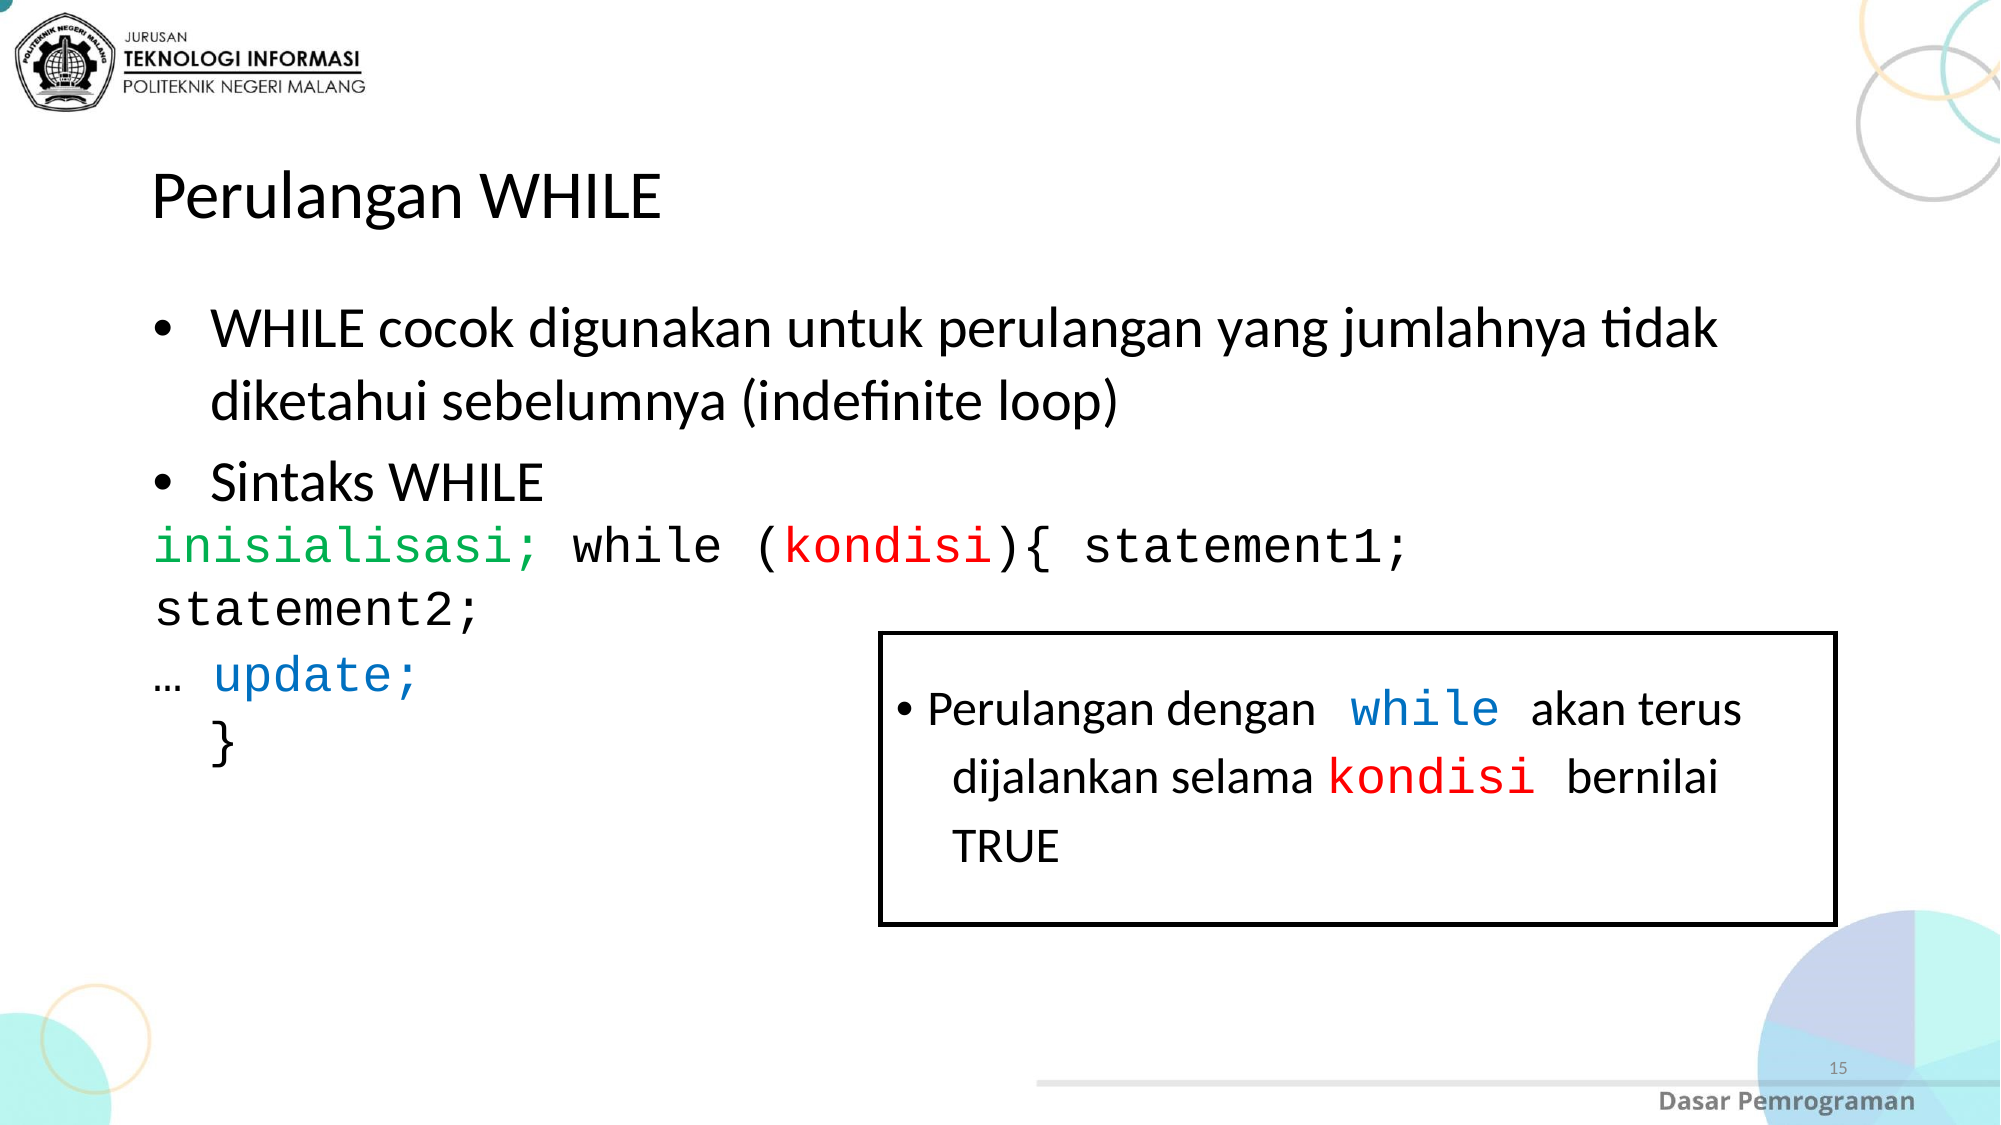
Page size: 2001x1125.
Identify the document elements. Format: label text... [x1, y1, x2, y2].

text inisialisasi; while (kondisi){ statement1; statement2; [152, 521, 1708, 641]
picture [0, 0, 2000, 1125]
text } [208, 715, 878, 772]
list WHILE cocok digunakan untuk perulangan yang jumlahnya tidak diketahui sebelumnya (indefinite loop) [152, 291, 1747, 435]
subtitle Perulangan WHILE [151, 151, 1825, 235]
table_header • Perulangan dengan while akan terus dijalankan selama kondisi bernilai TRUE [883, 635, 1833, 922]
list Sintaks WHILE [152, 444, 1747, 516]
text … update; [152, 649, 618, 706]
